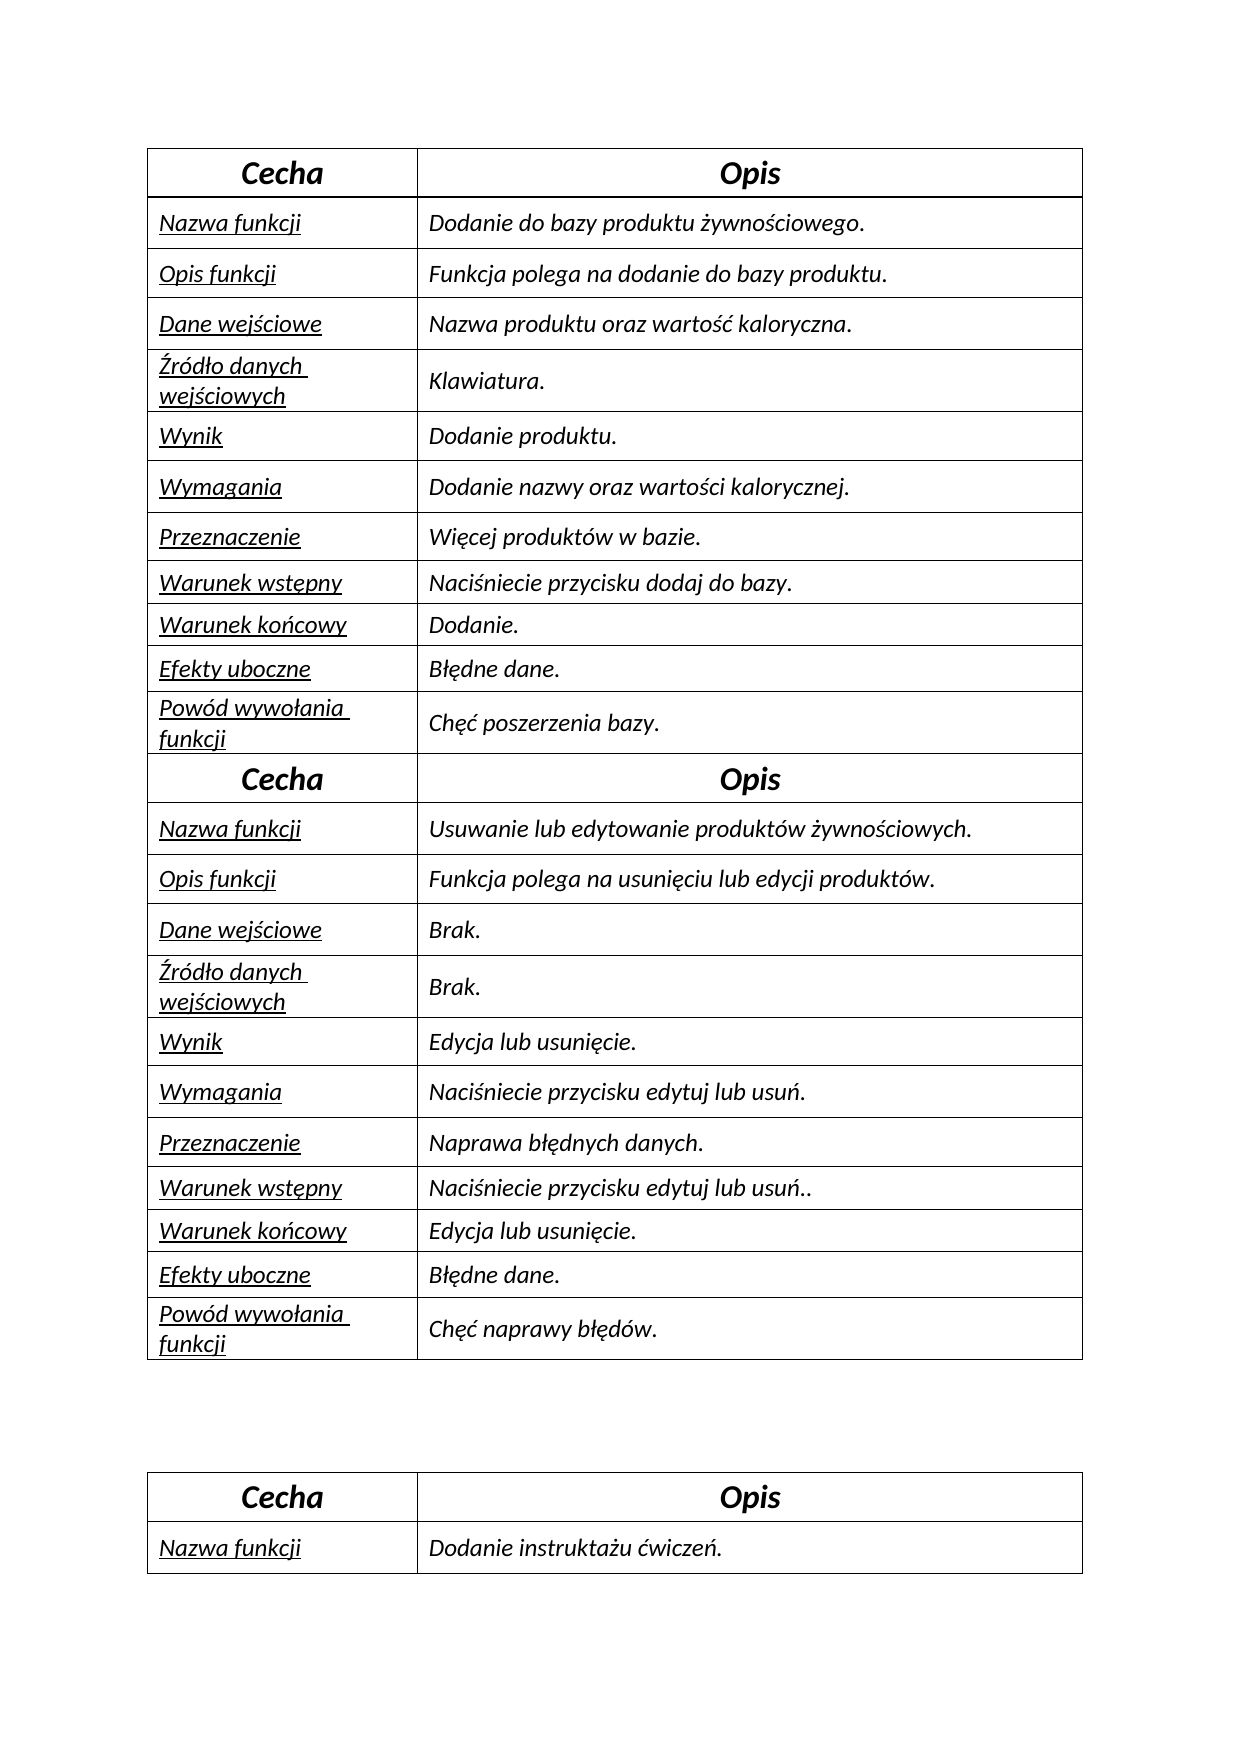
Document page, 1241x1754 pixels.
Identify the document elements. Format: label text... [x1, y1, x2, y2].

table_cell Naciśniecie przycisku dodaj do bazy. [418, 561, 1082, 603]
table_header Cecha [148, 1473, 417, 1521]
table_cell Naciśniecie przycisku edytuj lub usuń.. [418, 1167, 1082, 1209]
table_cell Nazwa funkcji [148, 198, 417, 248]
table_cell Funkcja polega na dodanie do bazy produktu. [418, 249, 1082, 297]
table_header Cecha [148, 149, 417, 196]
table_cell Przeznaczenie [148, 1118, 417, 1166]
table_cell Warunek końcowy [148, 1210, 417, 1251]
table_header Opis [418, 149, 1082, 196]
table_cell Błędne dane. [418, 646, 1082, 691]
table_cell Chęć naprawy błędów. [418, 1298, 1082, 1359]
table_cell Naciśniecie przycisku edytuj lub usuń. [418, 1066, 1082, 1117]
table_cell Dodanie instruktażu ćwiczeń. [418, 1522, 1082, 1572]
table_cell Dodanie do bazy produktu żywnościowego. [418, 198, 1082, 248]
table_cell Nazwa funkcji [148, 1522, 417, 1572]
table_cell Dodanie produktu. [418, 412, 1082, 460]
table_cell Brak. [418, 956, 1082, 1017]
table_cell Naprawa błędnych danych. [418, 1118, 1082, 1166]
table_cell Funkcja polega na usunięciu lub edycji produktów. [418, 855, 1082, 903]
table_cell Edycja lub usunięcie. [418, 1210, 1082, 1251]
table_cell Klawiatura. [418, 350, 1082, 411]
table_cell Usuwanie lub edytowanie produktów żywnościowych. [418, 803, 1082, 854]
table_cell Cecha [148, 754, 417, 802]
table_cell Dodanie nazwy oraz wartości kalorycznej. [418, 461, 1082, 512]
table_cell Opis [418, 754, 1082, 802]
table_cell Więcej produktów w bazie. [418, 513, 1082, 560]
table_cell Warunek końcowy [148, 604, 417, 645]
table_cell Nazwa produktu oraz wartość kaloryczna. [418, 298, 1082, 349]
table_cell Błędne dane. [418, 1252, 1082, 1297]
table_cell Wynik [148, 1018, 417, 1065]
table_cell Efekty uboczne [148, 646, 417, 691]
table_cell Dane wejściowe [148, 298, 417, 349]
table_cell Warunek wstępny [148, 1167, 417, 1209]
table_cell Źródło danych wejściowych [148, 350, 417, 411]
table_cell Opis funkcji [148, 855, 417, 903]
table_cell Efekty uboczne [148, 1252, 417, 1297]
table_cell Powód wywołania funkcji [148, 1298, 417, 1359]
table_header Opis [418, 1473, 1082, 1521]
table_cell Dane wejściowe [148, 904, 417, 954]
table_cell Wynik [148, 412, 417, 460]
table_cell Źródło danych wejściowych [148, 956, 417, 1017]
table_cell Dodanie. [418, 604, 1082, 645]
table_cell Opis funkcji [148, 249, 417, 297]
table_cell Powód wywołania funkcji [148, 692, 417, 753]
table_cell Nazwa funkcji [148, 803, 417, 854]
table_cell Wymagania [148, 1066, 417, 1117]
table_cell Edycja lub usunięcie. [418, 1018, 1082, 1065]
table_cell Brak. [418, 904, 1082, 954]
table_cell Chęć poszerzenia bazy. [418, 692, 1082, 753]
table_cell Wymagania [148, 461, 417, 512]
table_cell Warunek wstępny [148, 561, 417, 603]
table_cell Przeznaczenie [148, 513, 417, 560]
